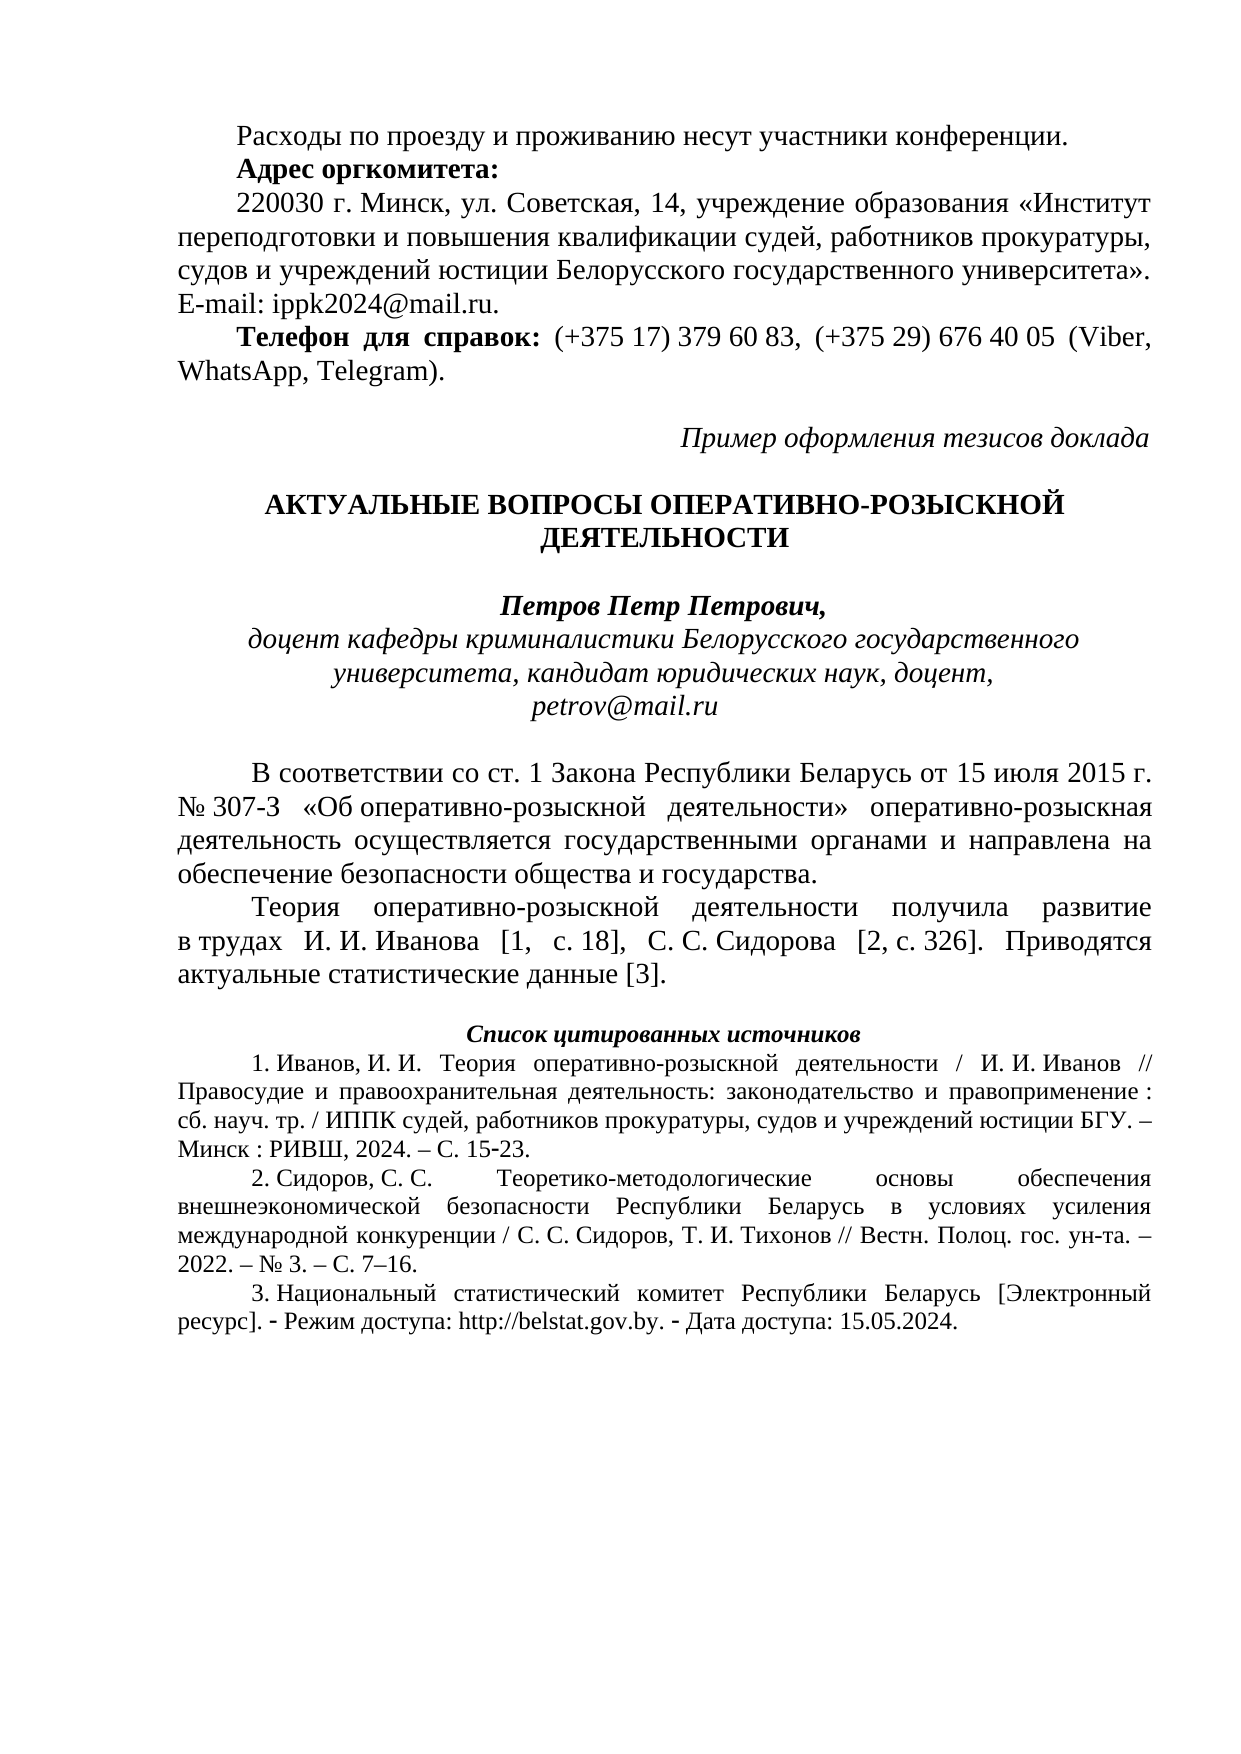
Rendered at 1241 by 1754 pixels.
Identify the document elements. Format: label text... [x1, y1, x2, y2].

text Адрес оргкомитета: [177, 152, 1152, 185]
text Пример оформления тезисов доклада [177, 420, 1152, 453]
text 2. Сидоров, С. С. Теоретико-методологические основы обеспечения внешнеэкономической безопасности Республики Беларусь в условиях усиления международной конкуренции / С. С. Сидоров, Т. И. Тихонов // Вестн. Полоц. гос. ун-та. – 2022. – № 3. – С. 7–16. [177, 1163, 1152, 1278]
text Петров Петр Петрович, [177, 588, 1152, 621]
text 3. Национальный статистический комитет Республики Беларусь [Электронный ресурс]. Режим доступа: http://belstat.gov.by. Дата доступа: 15.05.2024. [177, 1278, 1152, 1335]
text В соответствии со ст. 1 Закона Республики Беларусь от 15 июля 2015 г. № 307-З «Об оперативно-розыскной деятельности» оперативно-розыскная деятельность осуществляется государственными органами и направлена на обеспечение безопасности общества и государства. [177, 755, 1152, 889]
text petrov@mail.ru [177, 688, 1152, 722]
text 220030 г. Минск, ул. Советская, 14, учреждение образования «Институт переподготовки и повышения квалификации судей, работников прокуратуры, судов и учреждений юстиции Белорусского государственного университета». E-mail: ippk2024@mail.ru. [177, 185, 1152, 319]
text Телефон для справок: (+375 17) 379 60 83, (+375 29) 676 40 05 (Viber, WhatsApp, Telegram). [177, 319, 1152, 386]
text АКТУАЛЬНЫЕ ВОПРОСЫ ОПЕРАТИВНО-РОЗЫСКНОЙ ДЕЯТЕЛЬНОСТИ [177, 487, 1152, 554]
text доцент кафедры криминалистики Белорусского государственного университета, кандидат юридических наук, доцент, [177, 621, 1152, 688]
text Расходы по проезду и проживанию несут участники конференции. [177, 118, 1152, 152]
text Список цитированных источников [177, 1019, 1152, 1048]
text Теория оперативно-розыскной деятельности получила развитие в трудах И. И. Иванова [1, c. 18], С. С. Сидорова [2, c. 326]. Приводятся актуальные статистические данные [3]. [177, 889, 1152, 990]
text 1. Иванов, И. И. Теория оперативно-розыскной деятельности / И. И. Иванов // Правосудие и правоохранительная деятельность: законодательство и правоприменение : сб. науч. тр. / ИППК судей, работников прокуратуры, судов и учреждений юстиции БГУ. ‒ Минск : РИВШ, 2024. ‒ С. 1523. [177, 1048, 1152, 1163]
